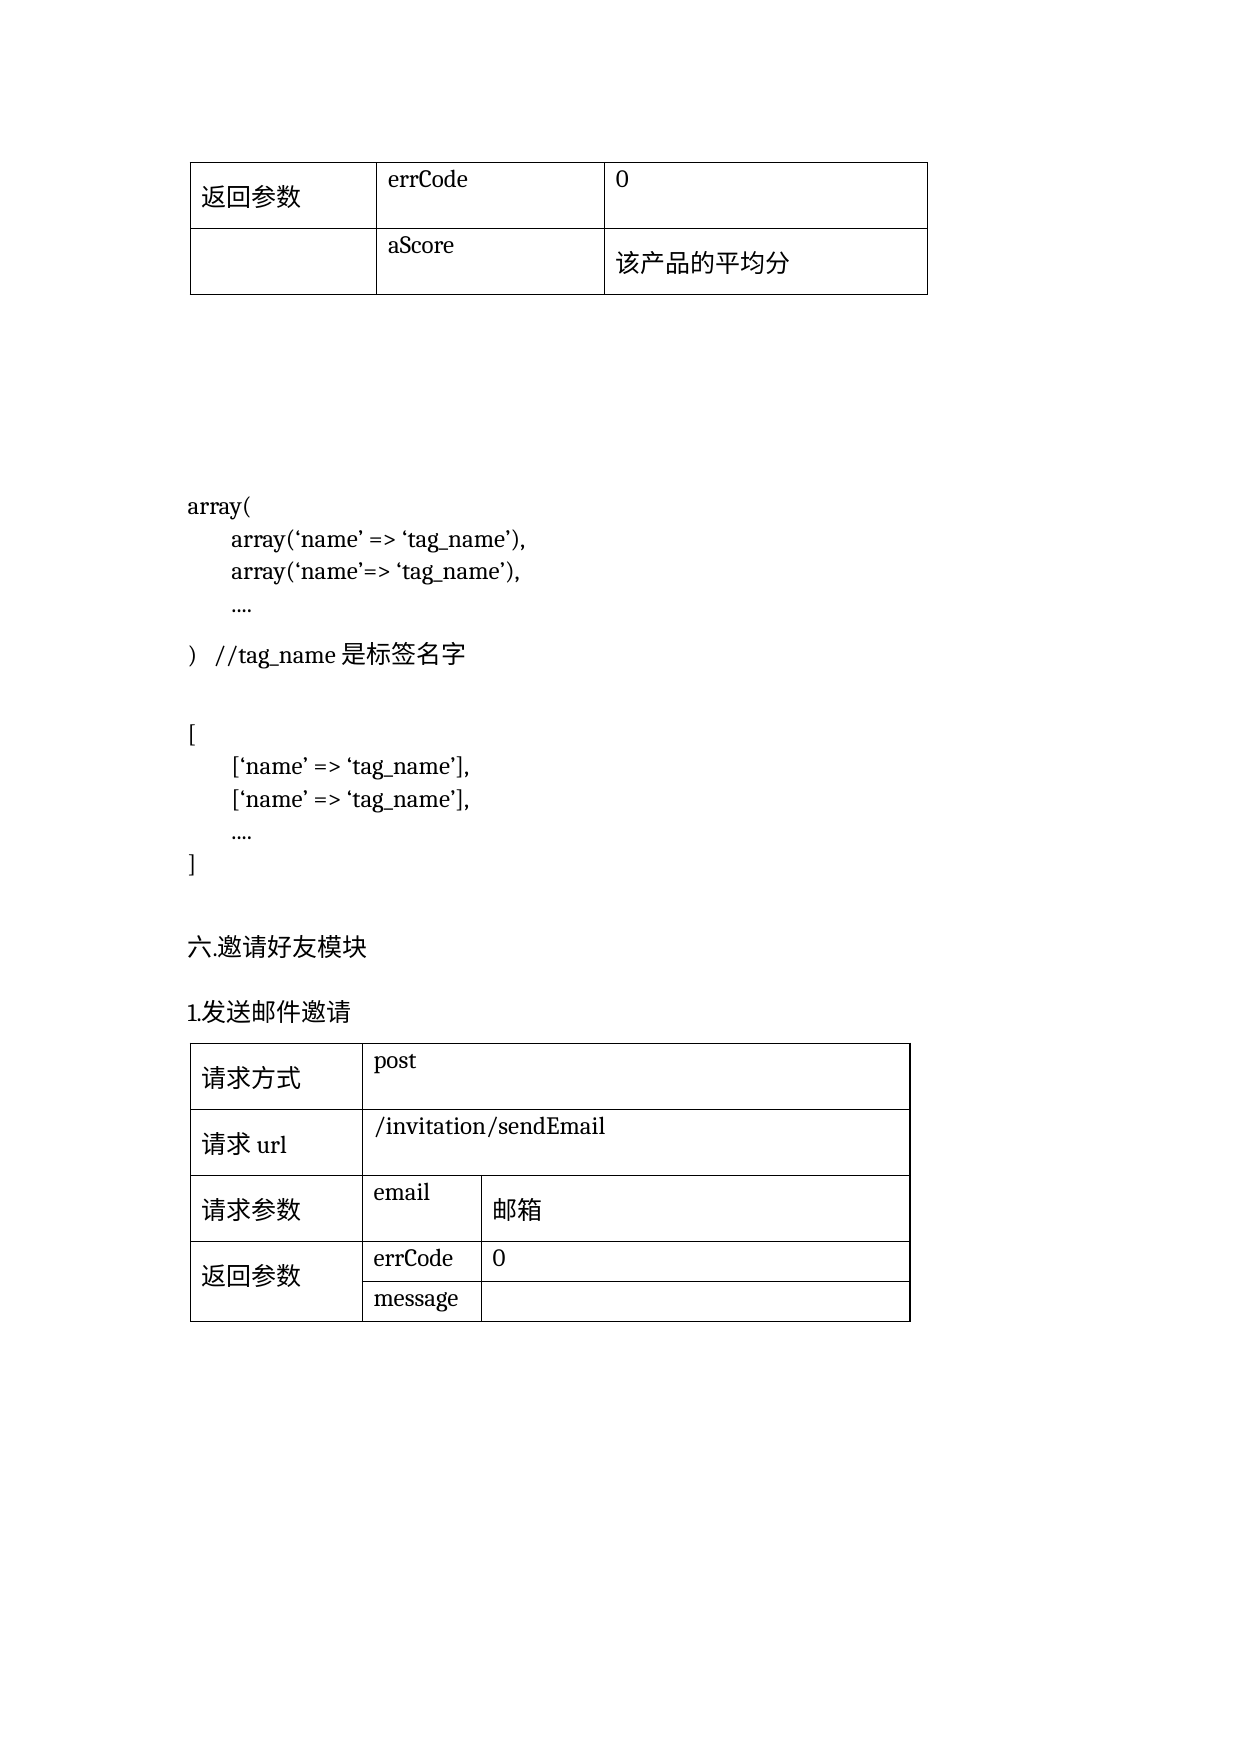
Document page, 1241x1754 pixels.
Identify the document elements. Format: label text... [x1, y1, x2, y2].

table_cell /invitation/sendEmail [363, 1110, 909, 1175]
list 发送邮件邀请 [187, 978, 1053, 1043]
list 邀请好友模块 [187, 913, 1053, 978]
text [ [187, 718, 1053, 750]
table_cell 请求url [191, 1110, 362, 1175]
table_cell 返回参数 [191, 1242, 362, 1321]
table_cell email [363, 1176, 481, 1241]
text array( [187, 490, 1053, 523]
table_cell [482, 1282, 909, 1321]
table_cell 返回参数 [191, 163, 376, 228]
text [‘name’ => ‘tag_name’], [187, 783, 1053, 815]
table_cell [191, 229, 376, 294]
text [‘name’ => ‘tag_name’], [187, 750, 1053, 783]
table_header 请求方式 [191, 1044, 362, 1109]
text array(‘name’=> ‘tag_name’), [187, 555, 1053, 588]
text array(‘name’ => ‘tag_name’), [187, 523, 1053, 555]
table_cell 邮箱 [482, 1176, 909, 1241]
text .... [187, 815, 1053, 848]
table_header post [363, 1044, 909, 1109]
text ) //tag_name是标签名字 [187, 620, 1053, 685]
table_cell 0 [482, 1242, 909, 1281]
table_cell 请求参数 [191, 1176, 362, 1241]
table_cell message [363, 1282, 481, 1321]
text .... [187, 588, 1053, 620]
table_cell errCode [377, 163, 604, 228]
table_cell 该产品的平均分 [605, 229, 927, 294]
table_cell errCode [363, 1242, 481, 1281]
table_cell 0 [605, 163, 927, 228]
table_cell aScore [377, 229, 604, 294]
text ] [187, 848, 1053, 880]
